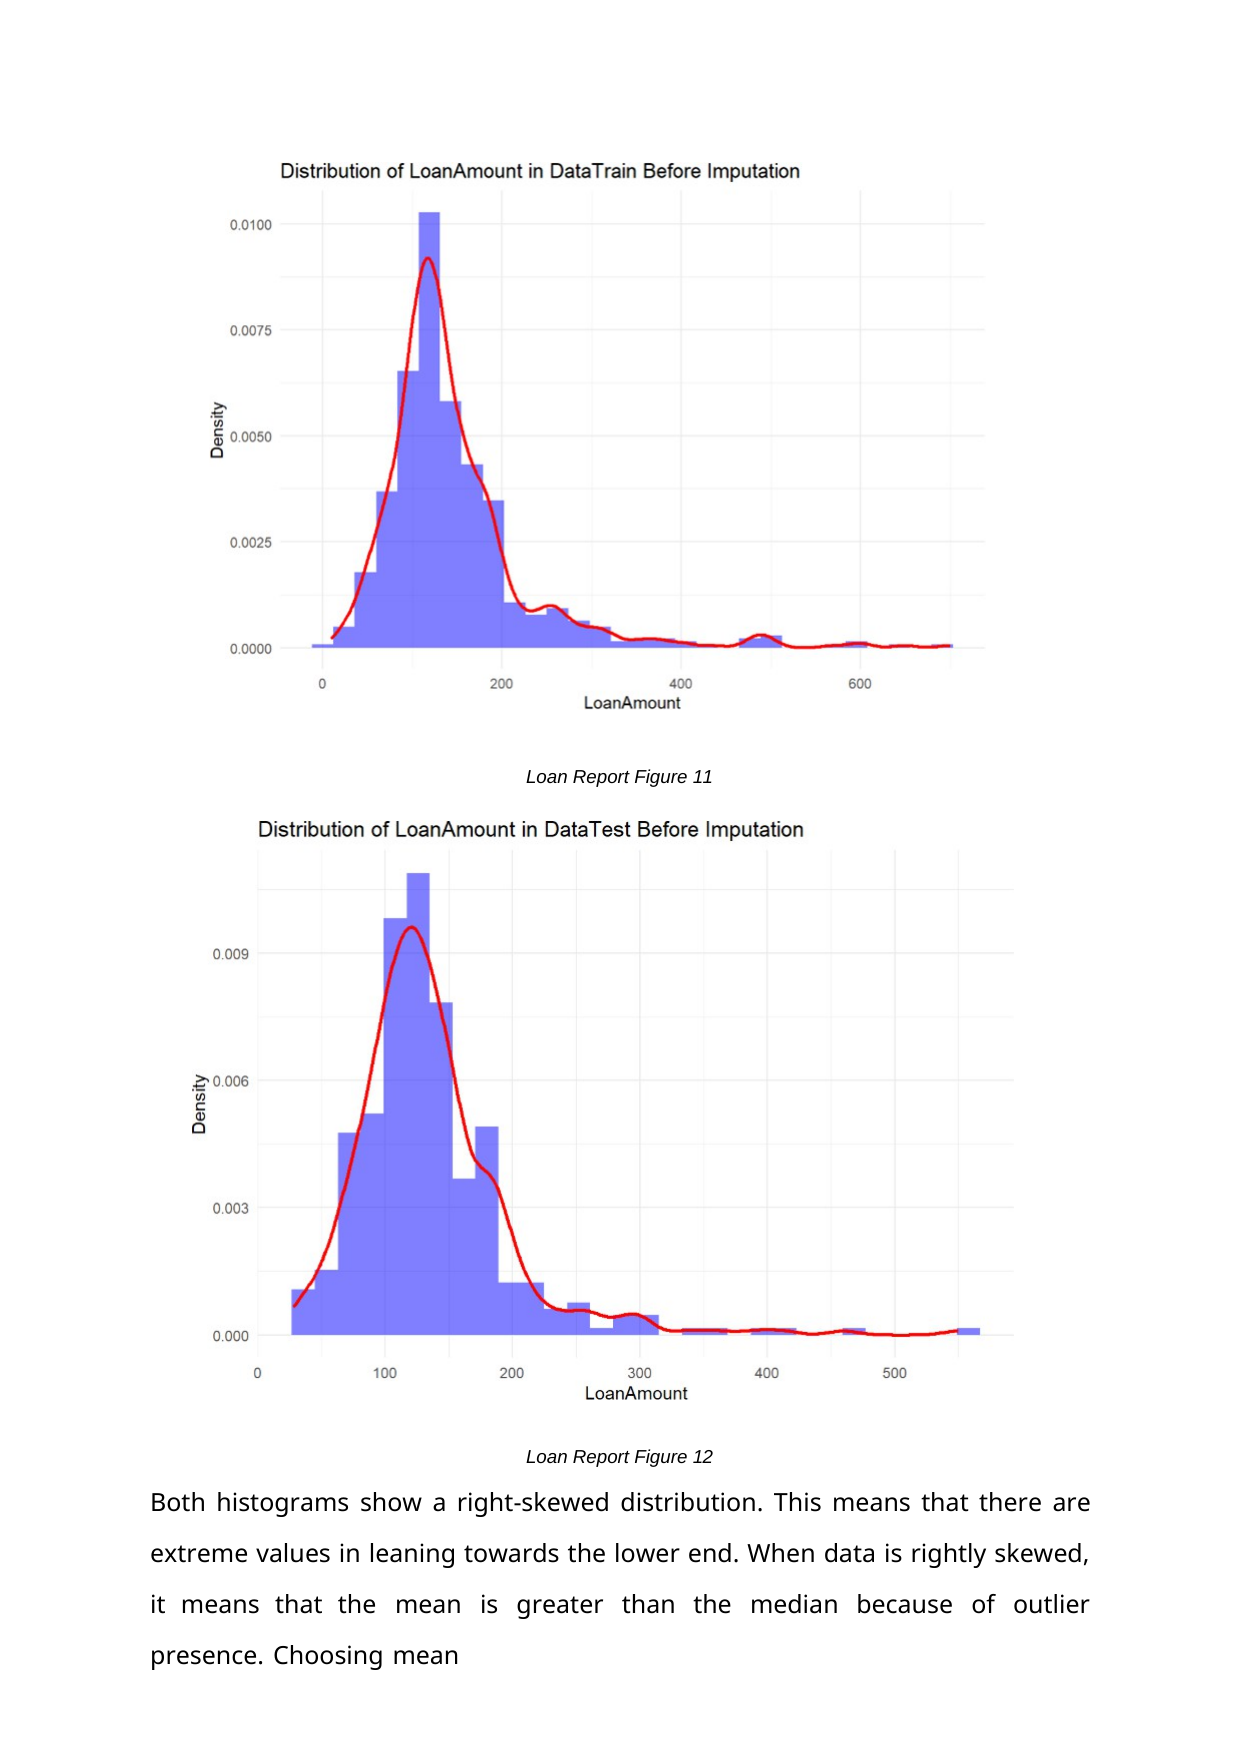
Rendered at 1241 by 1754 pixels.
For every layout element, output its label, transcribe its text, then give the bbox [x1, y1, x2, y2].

text Loan Report Figure 11 [88, 766, 1152, 787]
picture [209, 162, 986, 710]
text Both histograms show a right-skewed distribution. This means that there are extreme values in leaning towards the lower end. When data is rightly skewed, it means that the mean is greater than the median because of outlier presence. Choosing mean [150, 1485, 1091, 1672]
picture [192, 820, 1014, 1400]
text Loan Report Figure 12 [88, 1446, 1152, 1468]
